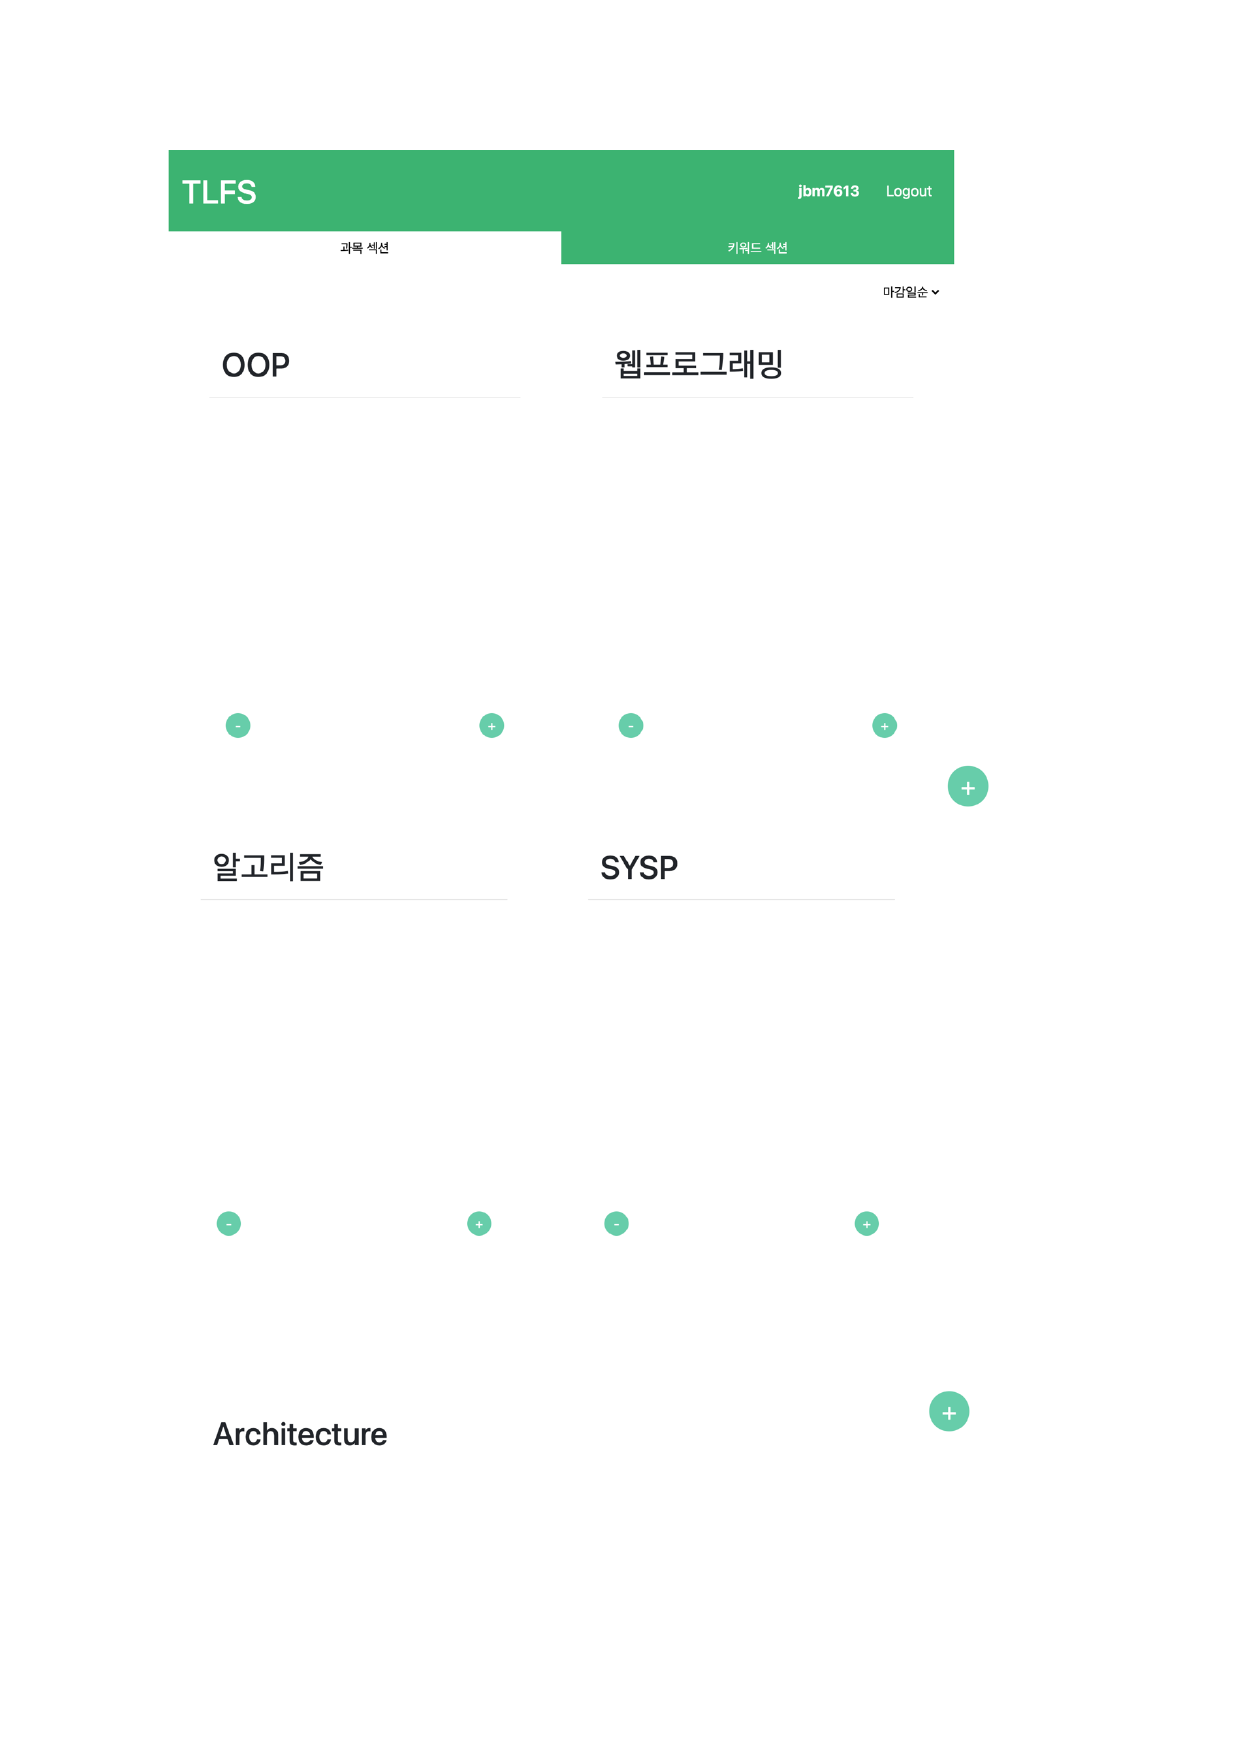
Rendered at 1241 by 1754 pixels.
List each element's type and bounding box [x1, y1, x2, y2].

picture [150, 150, 1008, 1462]
text [150, 150, 1090, 1563]
